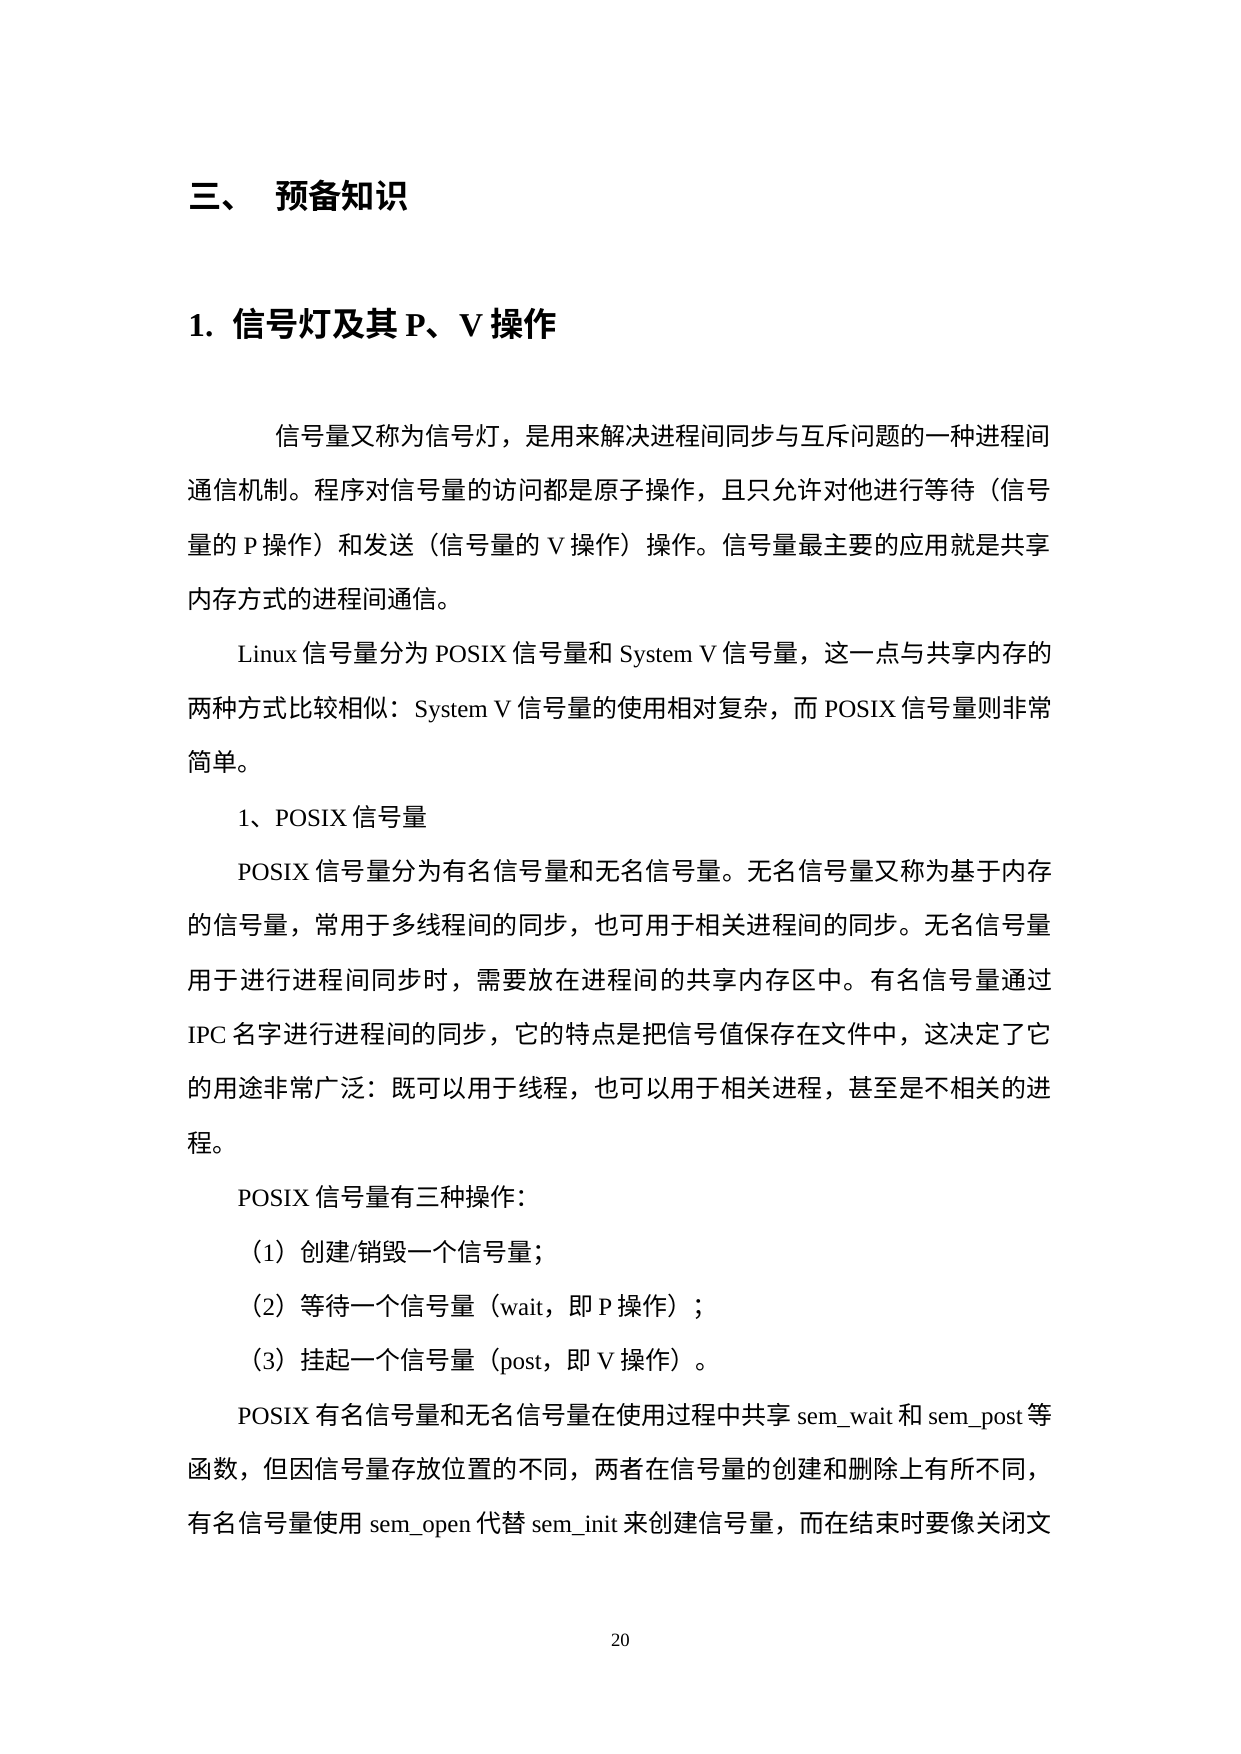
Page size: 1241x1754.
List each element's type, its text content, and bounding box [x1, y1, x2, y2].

subtitle 预备知识 [188, 162, 1053, 227]
text （1）创建/销毁一个信号量； [187, 1232, 1053, 1268]
text （3）挂起一个信号量（post，即V操作）。 [187, 1341, 1053, 1377]
text 1、POSIX信号量 [187, 797, 1053, 833]
text （2）等待一个信号量（wait，即P操作）； [187, 1286, 1053, 1323]
text 信号量又称为信号灯，是用来解决进程间同步与互斥问题的一种进程间通信机制。程序对信号量的访问都是原子操作，且只允许对他进行等待（信号量的P操作）和发送（信号量的V操作）操作。信号量最主要的应用就是共享内存方式的进程间通信。 [187, 416, 1053, 616]
text POSIX信号量分为有名信号量和无名信号量。无名信号量又称为基于内存的信号量，常用于多线程间的同步，也可用于相关进程间的同步。无名信号量用于进行进程间同步时，需要放在进程间的共享内存区中。有名信号量通过IPC名字进行进程间的同步，它的特点是把信号值保存在文件中，这决定了它的用途非常广泛：既可以用于线程，也可以用于相关进程，甚至是不相关的进程。 [187, 851, 1053, 1159]
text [187, 1395, 1053, 1540]
subtitle 信号灯及其P、V操作 [188, 289, 1053, 354]
text Linux信号量分为POSIX信号量和System V信号量，这一点与共享内存的两种方式比较相似：System V信号量的使用相对复杂，而POSIX信号量则非常简单。 [187, 634, 1053, 779]
text POSIX信号量有三种操作： [187, 1178, 1053, 1214]
